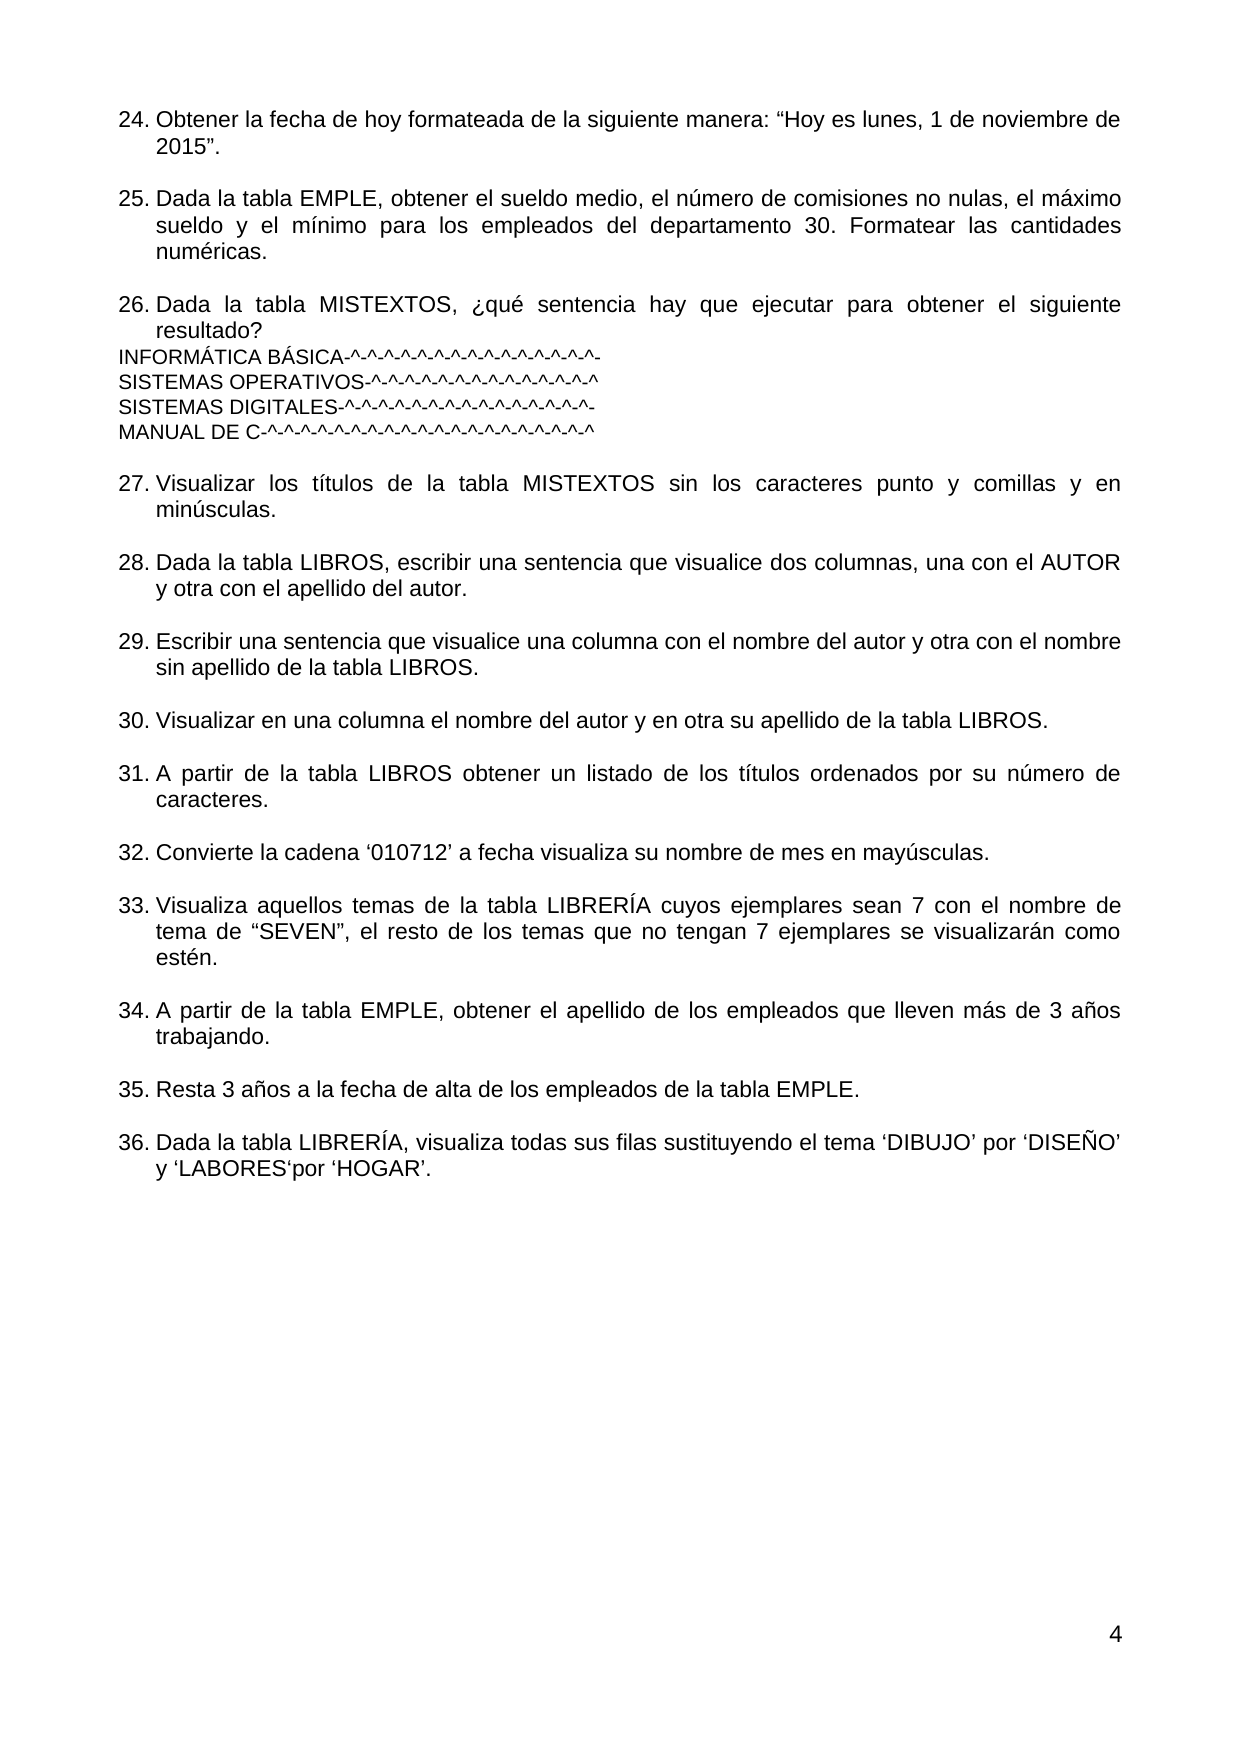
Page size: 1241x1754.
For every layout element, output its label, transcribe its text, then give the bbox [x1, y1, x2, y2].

list Resta 3 años a la fecha de alta de los empleados de la tabla EMPLE. [118, 1076, 1122, 1102]
list Visualizar los títulos de la tabla MISTEXTOS sin los caracteres punto y comillas y en minúsculas. [118, 470, 1122, 523]
text INFORMÁTICA BÁSICA-^-^-^-^-^-^-^-^-^-^-^-^-^-^-^- [118, 343, 1122, 368]
text MANUAL DE C-^-^-^-^-^-^-^-^-^-^-^-^-^-^-^-^-^-^-^-^ [118, 418, 1122, 443]
list Convierte la cadena ‘010712’ a fecha visualiza su nombre de mes en mayúsculas. [118, 839, 1122, 865]
list Visualiza aquellos temas de la tabla LIBRERÍA cuyos ejemplares sean 7 con el nombre de tema de “SEVEN”, el resto de los temas que no tengan 7 ejemplares se visualizarán como estén. [118, 892, 1122, 971]
list Dada la tabla LIBROS, escribir una sentencia que visualice dos columnas, una con el AUTOR y otra con el apellido del autor. [118, 549, 1122, 602]
list Visualizar en una columna el nombre del autor y en otra su apellido de la tabla LIBROS. [118, 707, 1122, 733]
list A partir de la tabla LIBROS obtener un listado de los títulos ordenados por su número de caracteres. [118, 760, 1122, 812]
list Obtener la fecha de hoy formateada de la siguiente manera: “Hoy es lunes, 1 de noviembre de 2015”. [118, 106, 1122, 159]
list Dada la tabla LIBRERÍA, visualiza todas sus filas sustituyendo el tema ‘DIBUJO’ por ‘DISEÑO’ y ‘LABORES‘por ‘HOGAR’. [118, 1129, 1122, 1181]
list A partir de la tabla EMPLE, obtener el apellido de los empleados que lleven más de 3 años trabajando. [118, 997, 1122, 1050]
list Dada la tabla EMPLE, obtener el sueldo medio, el número de comisiones no nulas, el máximo sueldo y el mínimo para los empleados del departamento 30. Formatear las cantidades numéricas. [118, 185, 1122, 264]
list Dada la tabla MISTEXTOS, ¿qué sentencia hay que ejecutar para obtener el siguiente resultado? [118, 291, 1122, 343]
list Escribir una sentencia que visualice una columna con el nombre del autor y otra con el nombre sin apellido de la tabla LIBROS. [118, 628, 1122, 681]
text SISTEMAS DIGITALES-^-^-^-^-^-^-^-^-^-^-^-^-^-^-^- [118, 393, 1122, 418]
text SISTEMAS OPERATIVOS-^-^-^-^-^-^-^-^-^-^-^-^-^-^ [118, 368, 1122, 393]
